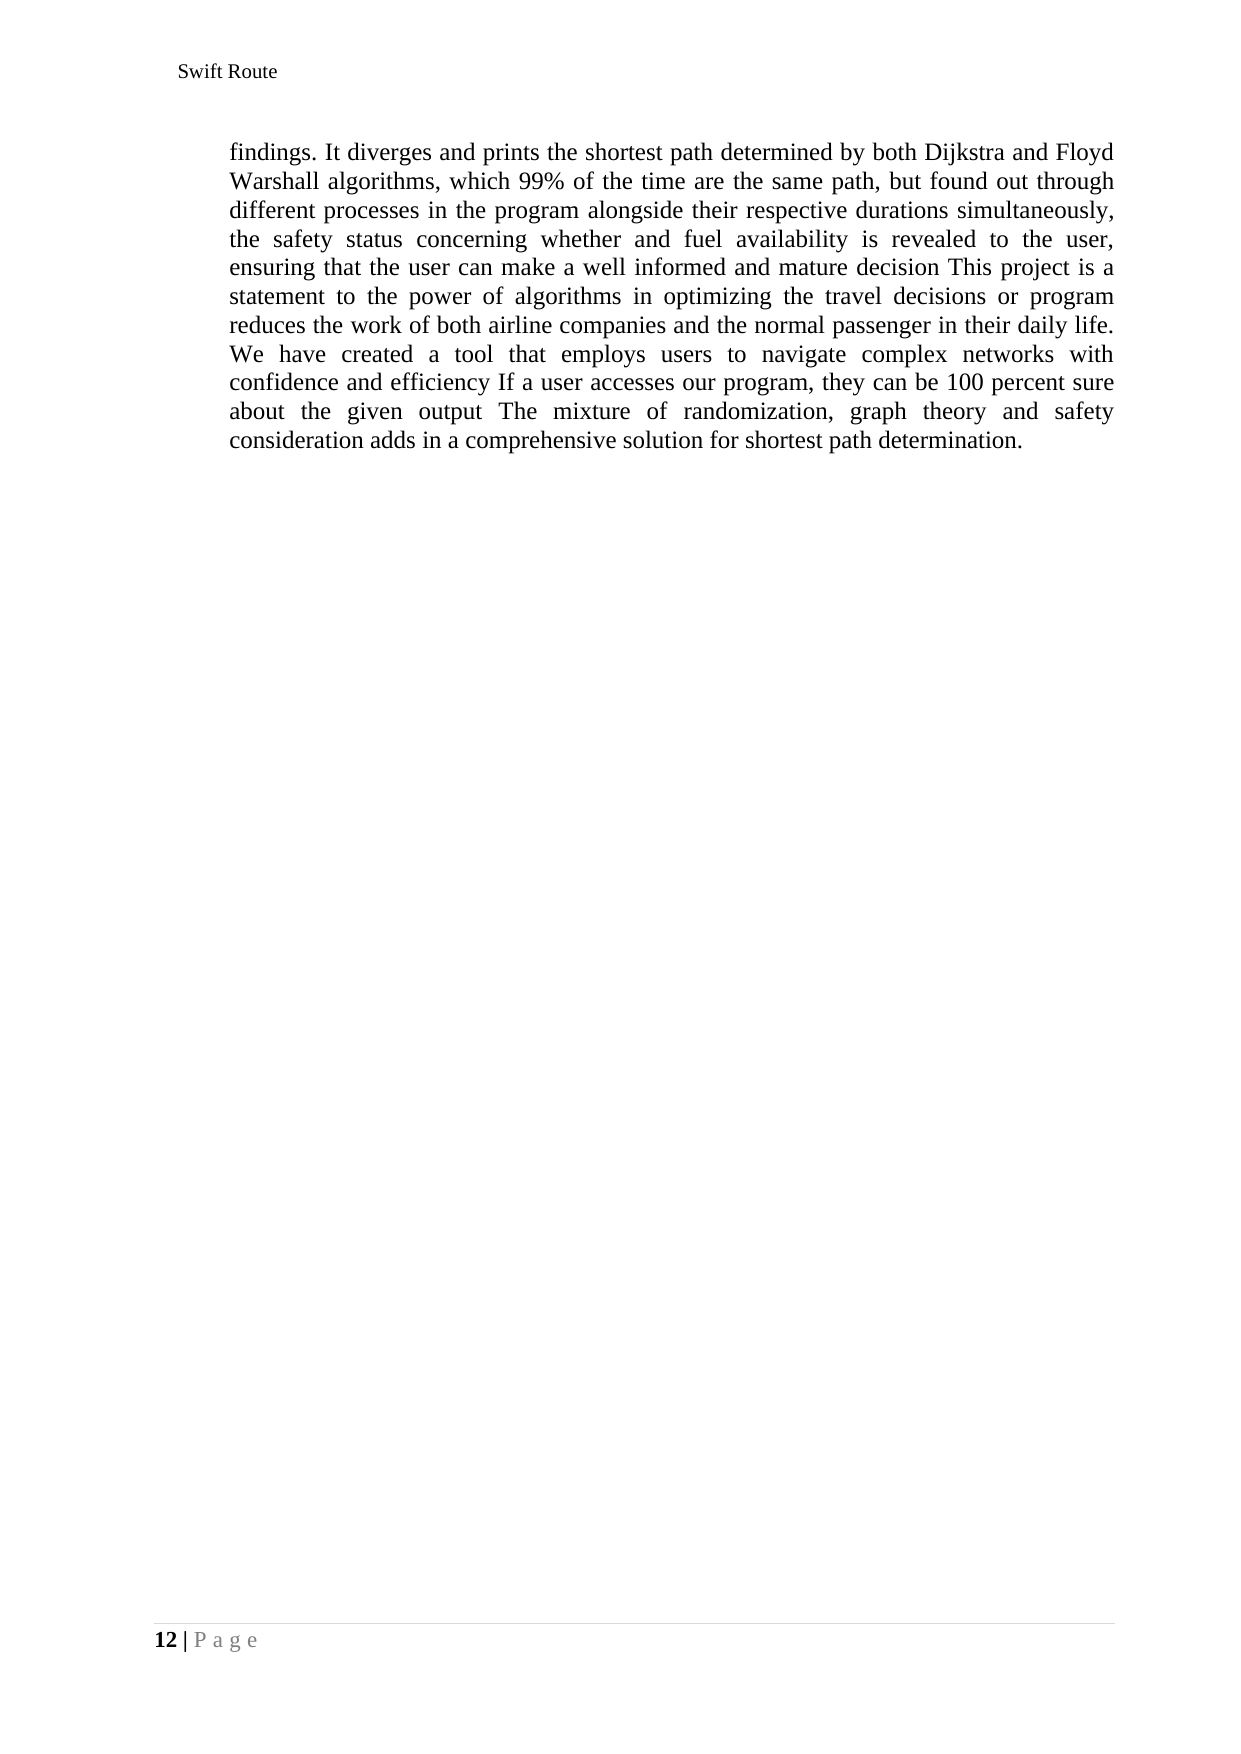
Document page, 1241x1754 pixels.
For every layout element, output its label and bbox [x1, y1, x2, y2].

text [229, 137, 1115, 454]
